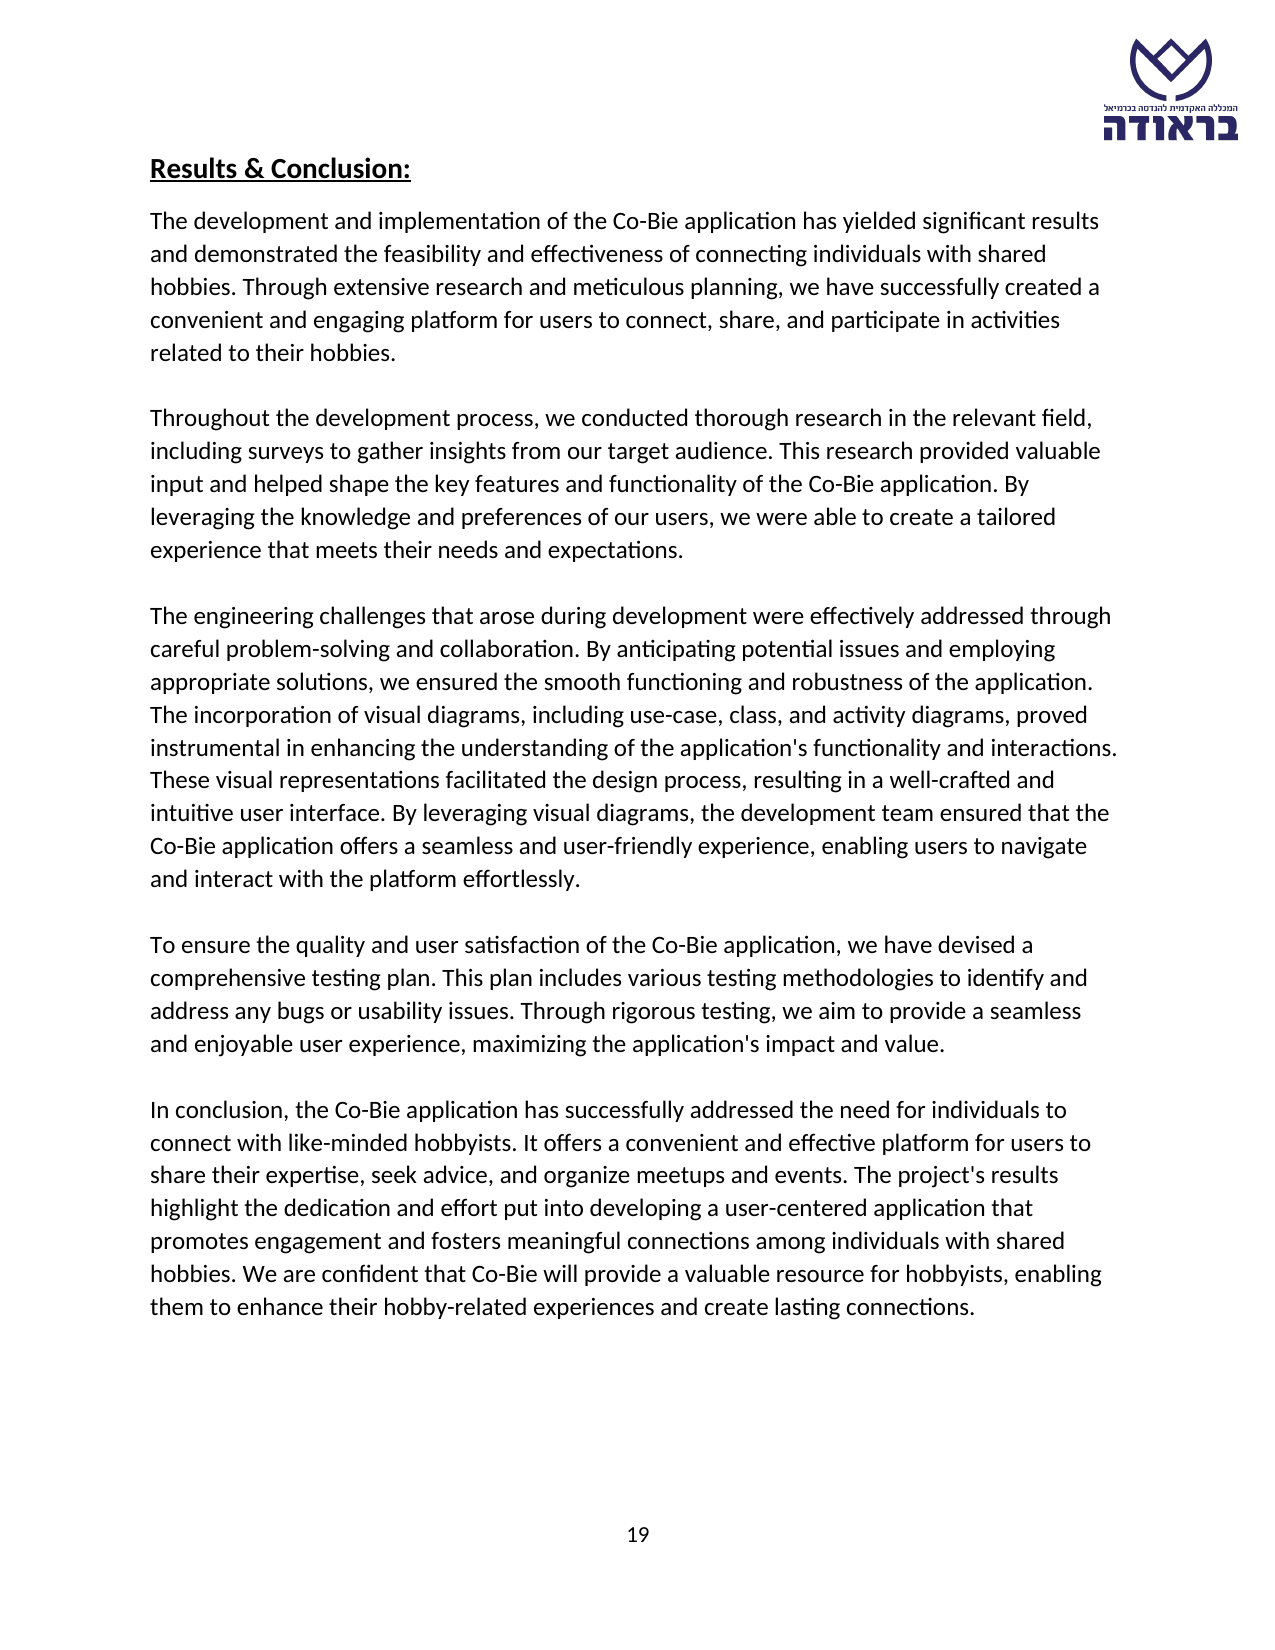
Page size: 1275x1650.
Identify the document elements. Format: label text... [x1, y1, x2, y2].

picture [1100, 18, 1242, 160]
text Results & Conclusion: [150, 150, 1125, 186]
text The development and implementation of the Co-Bie application has yielded significant results and demonstrated the feasibility and effectiveness of connecting individuals with shared hobbies. Through extensive research and meticulous planning, we have successfully created a convenient and engaging platform for users to connect, share, and participate in activities related to their hobbies. Throughout the development process, we conducted thorough research in the relevant field, including surveys to gather insights from our target audience. This research provided valuable input and helped shape the key features and functionality of the Co-Bie application. By leveraging the knowledge and preferences of our users, we were able to create a tailored experience that meets their needs and expectations. The engineering challenges that arose during development were effectively addressed through careful problem-solving and collaboration. By anticipating potential issues and employing appropriate solutions, we ensured the smooth functioning and robustness of the application. The incorporation of visual diagrams, including use-case, class, and activity diagrams, proved instrumental in enhancing the understanding of the application's functionality and interactions. These visual representations facilitated the design process, resulting in a well-crafted and intuitive user interface. By leveraging visual diagrams, the development team ensured that the Co-Bie application offers a seamless and user-friendly experience, enabling users to navigate and interact with the platform effortlessly. To ensure the quality and user satisfaction of the Co-Bie application, we have devised a comprehensive testing plan. This plan includes various testing methodologies to identify and address any bugs or usability issues. Through rigorous testing, we aim to provide a seamless and enjoyable user experience, maximizing the application's impact and value. In conclusion, the Co-Bie application has successfully addressed the need for individuals to connect with like-minded hobbyists. It offers a convenient and effective platform for users to share their expertise, seek advice, and organize meetups and events. The project's results highlight the dedication and effort put into developing a user-centered application that promotes engagement and fosters meaningful connections among individuals with shared hobbies. We are confident that Co-Bie will provide a valuable resource for hobbyists, enabling them to enhance their hobby-related experiences and create lasting connections. [150, 205, 1125, 1322]
